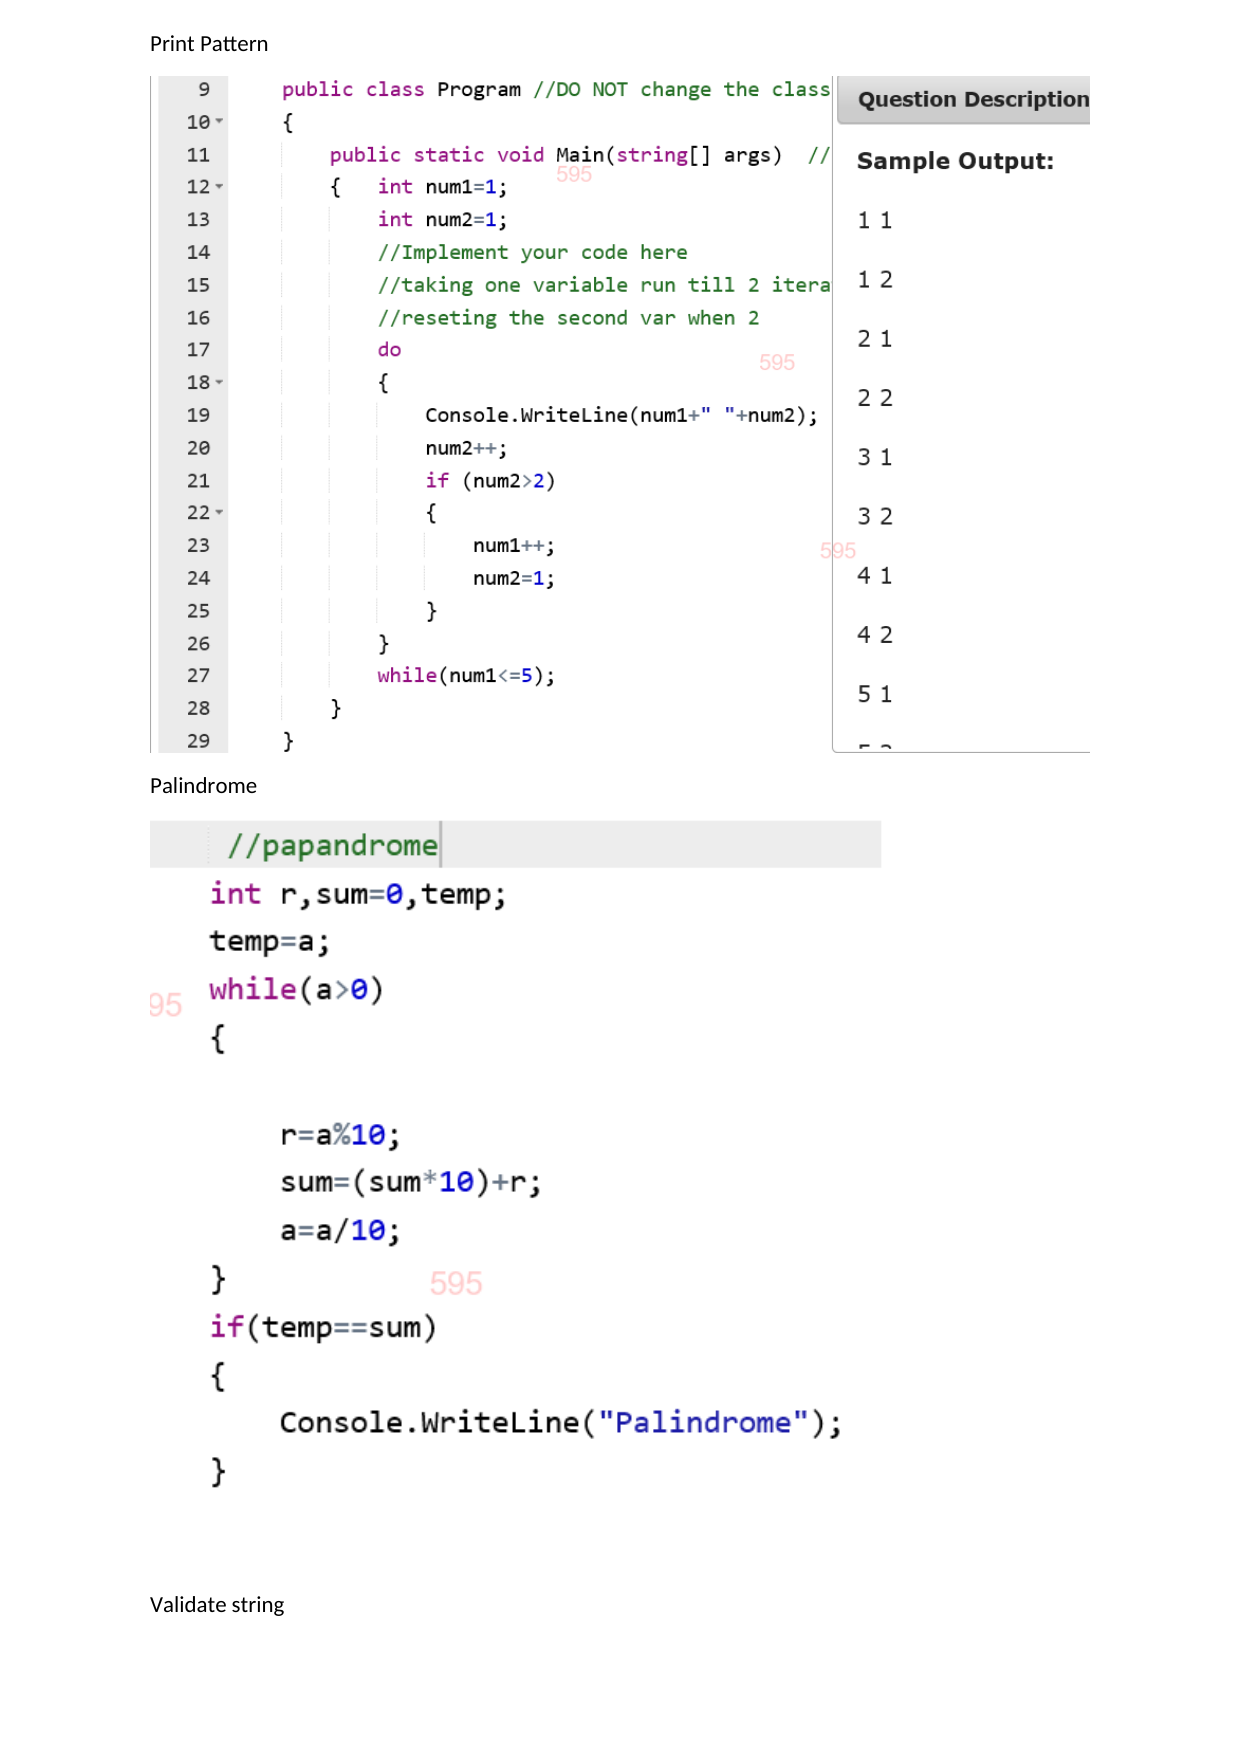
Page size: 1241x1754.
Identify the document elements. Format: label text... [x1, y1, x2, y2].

text Print Pattern [150, 29, 1090, 58]
text Palindrome [150, 772, 1090, 799]
picture [150, 818, 882, 1525]
text Validate string [150, 1590, 1090, 1618]
picture [150, 76, 1090, 753]
